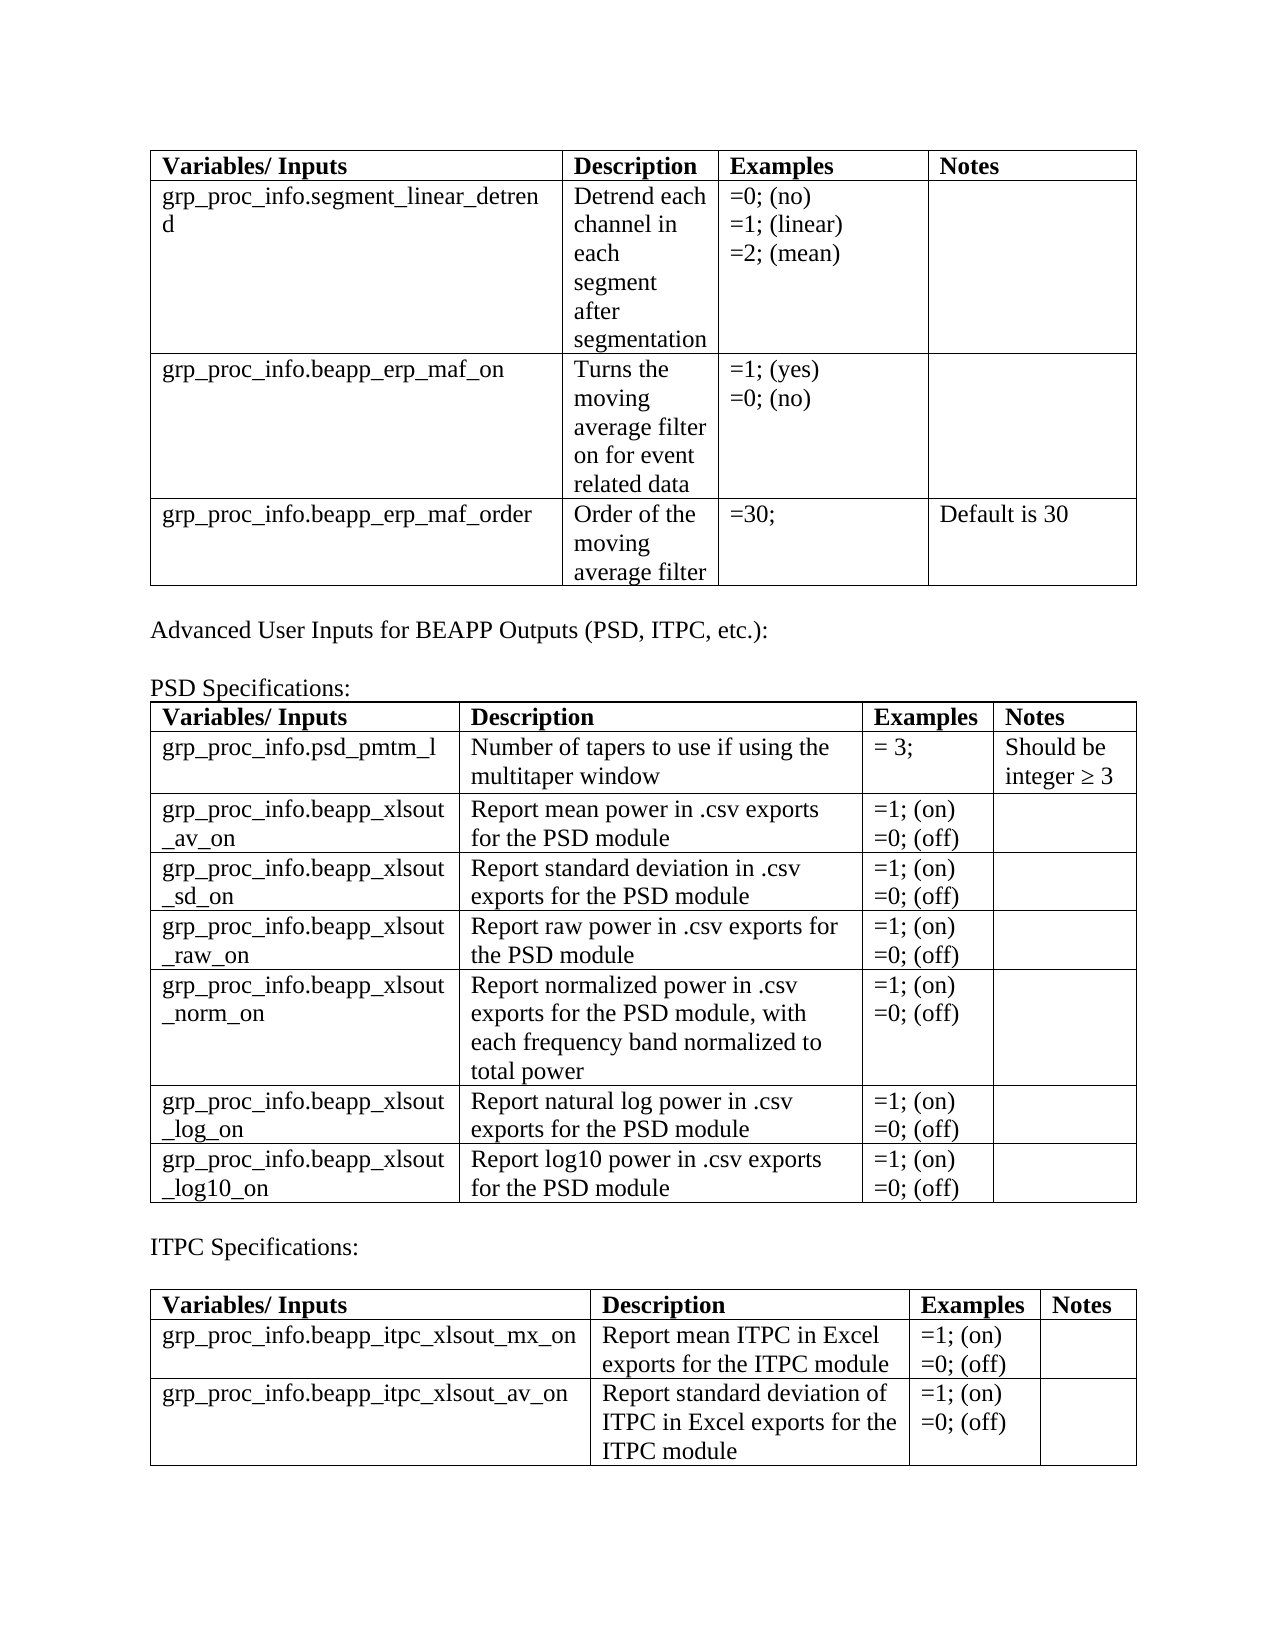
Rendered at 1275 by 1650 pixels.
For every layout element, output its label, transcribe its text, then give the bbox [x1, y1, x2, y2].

table_cell =1; (on) =0; (off) [863, 911, 993, 969]
table_cell Report raw power in .csv exports for the PSD module [460, 911, 862, 969]
table_header Notes [929, 151, 1136, 180]
table_cell grp_proc_info.psd_pmtm_l [151, 732, 459, 793]
table_cell =1; (on) =0; (off) [863, 794, 993, 852]
table_header Variables/ Inputs [151, 151, 562, 180]
table_cell grp_proc_info.beapp_xlsout_norm_on [151, 970, 459, 1085]
table_cell = 3; [863, 732, 993, 793]
table_cell Report mean ITPC in Excel exports for the ITPC module [591, 1320, 909, 1377]
table_cell grp_proc_info.beapp_itpc_xlsout_av_on [151, 1379, 590, 1465]
table_cell =1; (on) =0; (off) [863, 1144, 993, 1202]
table_cell Report log10 power in .csv exports for the PSD module [460, 1144, 862, 1202]
table_header Notes [994, 703, 1136, 731]
table_cell [994, 1144, 1136, 1202]
table_cell =0; (no) =1; (linear) =2; (mean) [719, 181, 928, 353]
table_cell =1; (yes) =0; (no) [719, 354, 928, 498]
table_cell Default is 30 [929, 499, 1136, 585]
table_header Examples [910, 1290, 1040, 1319]
table_cell =30; [719, 499, 928, 585]
table_cell Should be integer ≥ 3 [994, 732, 1136, 793]
table_cell [994, 970, 1136, 1085]
table_cell [929, 181, 1136, 353]
table_cell grp_proc_info.beapp_erp_maf_on [151, 354, 562, 498]
text PSD Specifications: [150, 673, 1125, 701]
table_header Description [460, 703, 862, 731]
table_cell Report mean power in .csv exports for the PSD module [460, 794, 862, 852]
table_cell Report standard deviation of ITPC in Excel exports for the ITPC module [591, 1379, 909, 1465]
table_cell [1041, 1379, 1136, 1465]
table_cell =1; (on) =0; (off) [863, 970, 993, 1085]
table_cell grp_proc_info.beapp_xlsout_log10_on [151, 1144, 459, 1202]
table_cell grp_proc_info.segment_linear_detrend [151, 181, 562, 353]
table_cell grp_proc_info.beapp_xlsout_av_on [151, 794, 459, 852]
table_header Description [591, 1290, 909, 1319]
table_cell [994, 794, 1136, 852]
text ITPC Specifications: [150, 1232, 1125, 1260]
table_cell =1; (on) =0; (off) [863, 1086, 993, 1143]
table_cell [929, 354, 1136, 498]
table_cell grp_proc_info.beapp_xlsout_sd_on [151, 853, 459, 910]
text Advanced User Inputs for BEAPP Outputs (PSD, ITPC, etc.): [150, 615, 1125, 644]
table_cell =1; (on) =0; (off) [863, 853, 993, 910]
table_cell Report normalized power in .csv exports for the PSD module, with each frequency band normalized to total power [460, 970, 862, 1085]
table_cell =1; (on) =0; (off) [910, 1379, 1040, 1465]
table_cell [994, 1086, 1136, 1143]
table_cell grp_proc_info.beapp_xlsout_log_on [151, 1086, 459, 1143]
table_header Variables/ Inputs [151, 1290, 590, 1319]
table_cell Order of the moving average filter [563, 499, 718, 585]
table_header Examples [863, 703, 993, 731]
table_cell =1; (on) =0; (off) [910, 1320, 1040, 1377]
table_cell [994, 853, 1136, 910]
table_cell Report natural log power in .csv exports for the PSD module [460, 1086, 862, 1143]
table_cell grp_proc_info.beapp_erp_maf_order [151, 499, 562, 585]
table_header Examples [719, 151, 928, 180]
table_cell Detrend each channel in each segment after segmentation [563, 181, 718, 353]
table_cell Report standard deviation in .csv exports for the PSD module [460, 853, 862, 910]
table_cell grp_proc_info.beapp_xlsout_raw_on [151, 911, 459, 969]
table_cell Number of tapers to use if using the multitaper window [460, 732, 862, 793]
table_cell [1041, 1320, 1136, 1377]
table_cell grp_proc_info.beapp_itpc_xlsout_mx_on [151, 1320, 590, 1377]
table_header Variables/ Inputs [151, 703, 459, 731]
table_cell Turns the moving average filter on for event related data [563, 354, 718, 498]
table_header Description [563, 151, 718, 180]
table_header Notes [1041, 1290, 1136, 1319]
table_cell [994, 911, 1136, 969]
